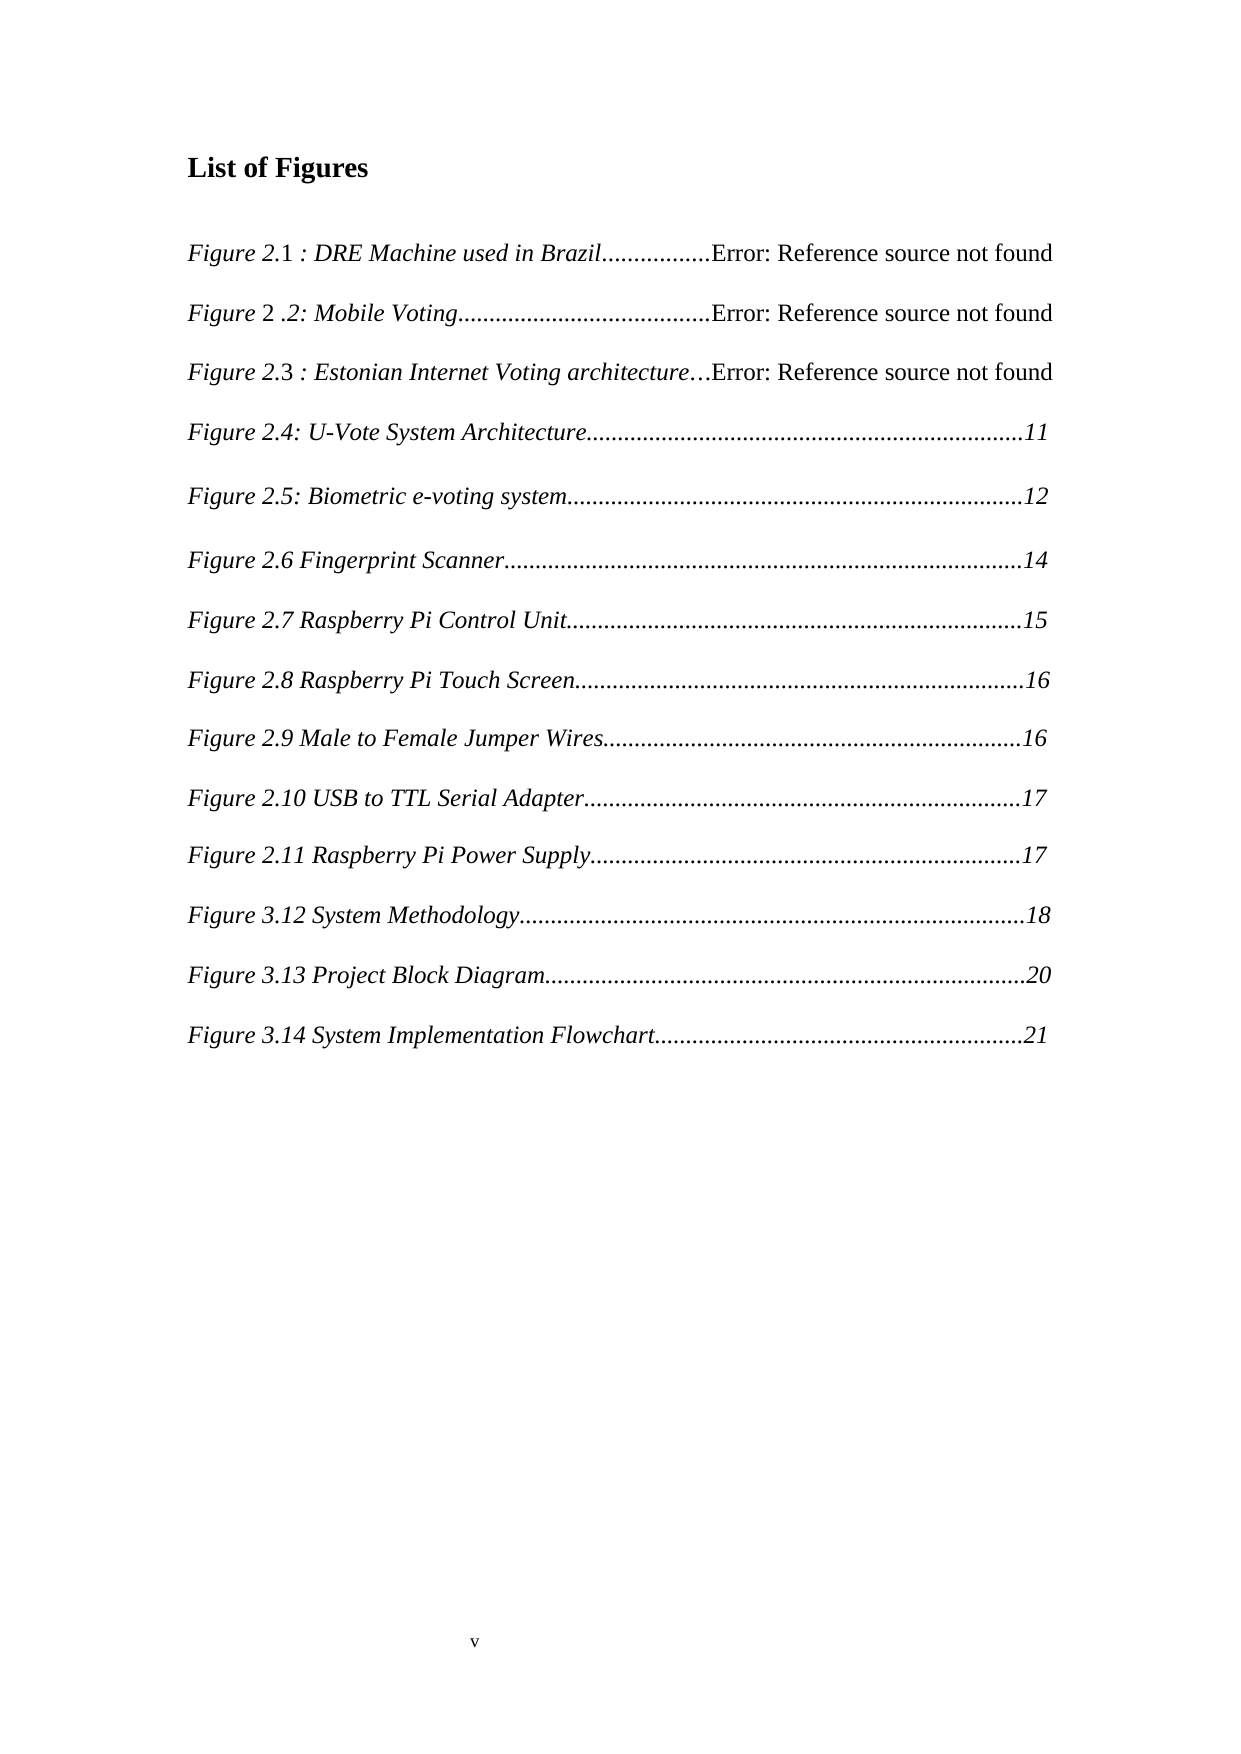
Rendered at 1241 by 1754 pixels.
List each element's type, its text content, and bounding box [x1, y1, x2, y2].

text Figure 2.1 : DRE Machine used in Brazil 7 [187, 238, 1053, 267]
list Figure 2.9 Male to Female Jumper Wires...................................................................16 [187, 723, 1053, 752]
subtitle List of Figures [187, 150, 1053, 183]
text Figure 3.12 System Methodology.................................................................................18 [187, 900, 1053, 929]
list Figure 2.11 Raspberry Pi Power Supply.....................................................................17 [187, 841, 1053, 869]
text Figure 2.10 USB to TTL Serial Adapter......................................................................17 [187, 783, 1053, 812]
list Figure 2.7 Raspberry Pi Control Unit.........................................................................15 [187, 605, 1053, 634]
text Figure 2.8 Raspberry Pi Touch Screen........................................................................16 [187, 665, 1053, 693]
list Figure 2.6 Fingerprint Scanner...................................................................................14 [187, 545, 1053, 574]
text Figure 3.13 Project Block Diagram.............................................................................20 [187, 960, 1053, 989]
text Figure 2.3 : Estonian Internet Voting architecture 10 [187, 357, 1053, 386]
text Figure 2 .2: Mobile Voting 9 [187, 298, 1053, 326]
text Figure 2.5: Biometric e-voting system.........................................................................12 [187, 481, 1053, 510]
text Figure 3.14 System Implementation Flowchart...........................................................21 [187, 1020, 1053, 1049]
text Figure 2.4: U-Vote System Architecture......................................................................11 [187, 417, 1053, 446]
